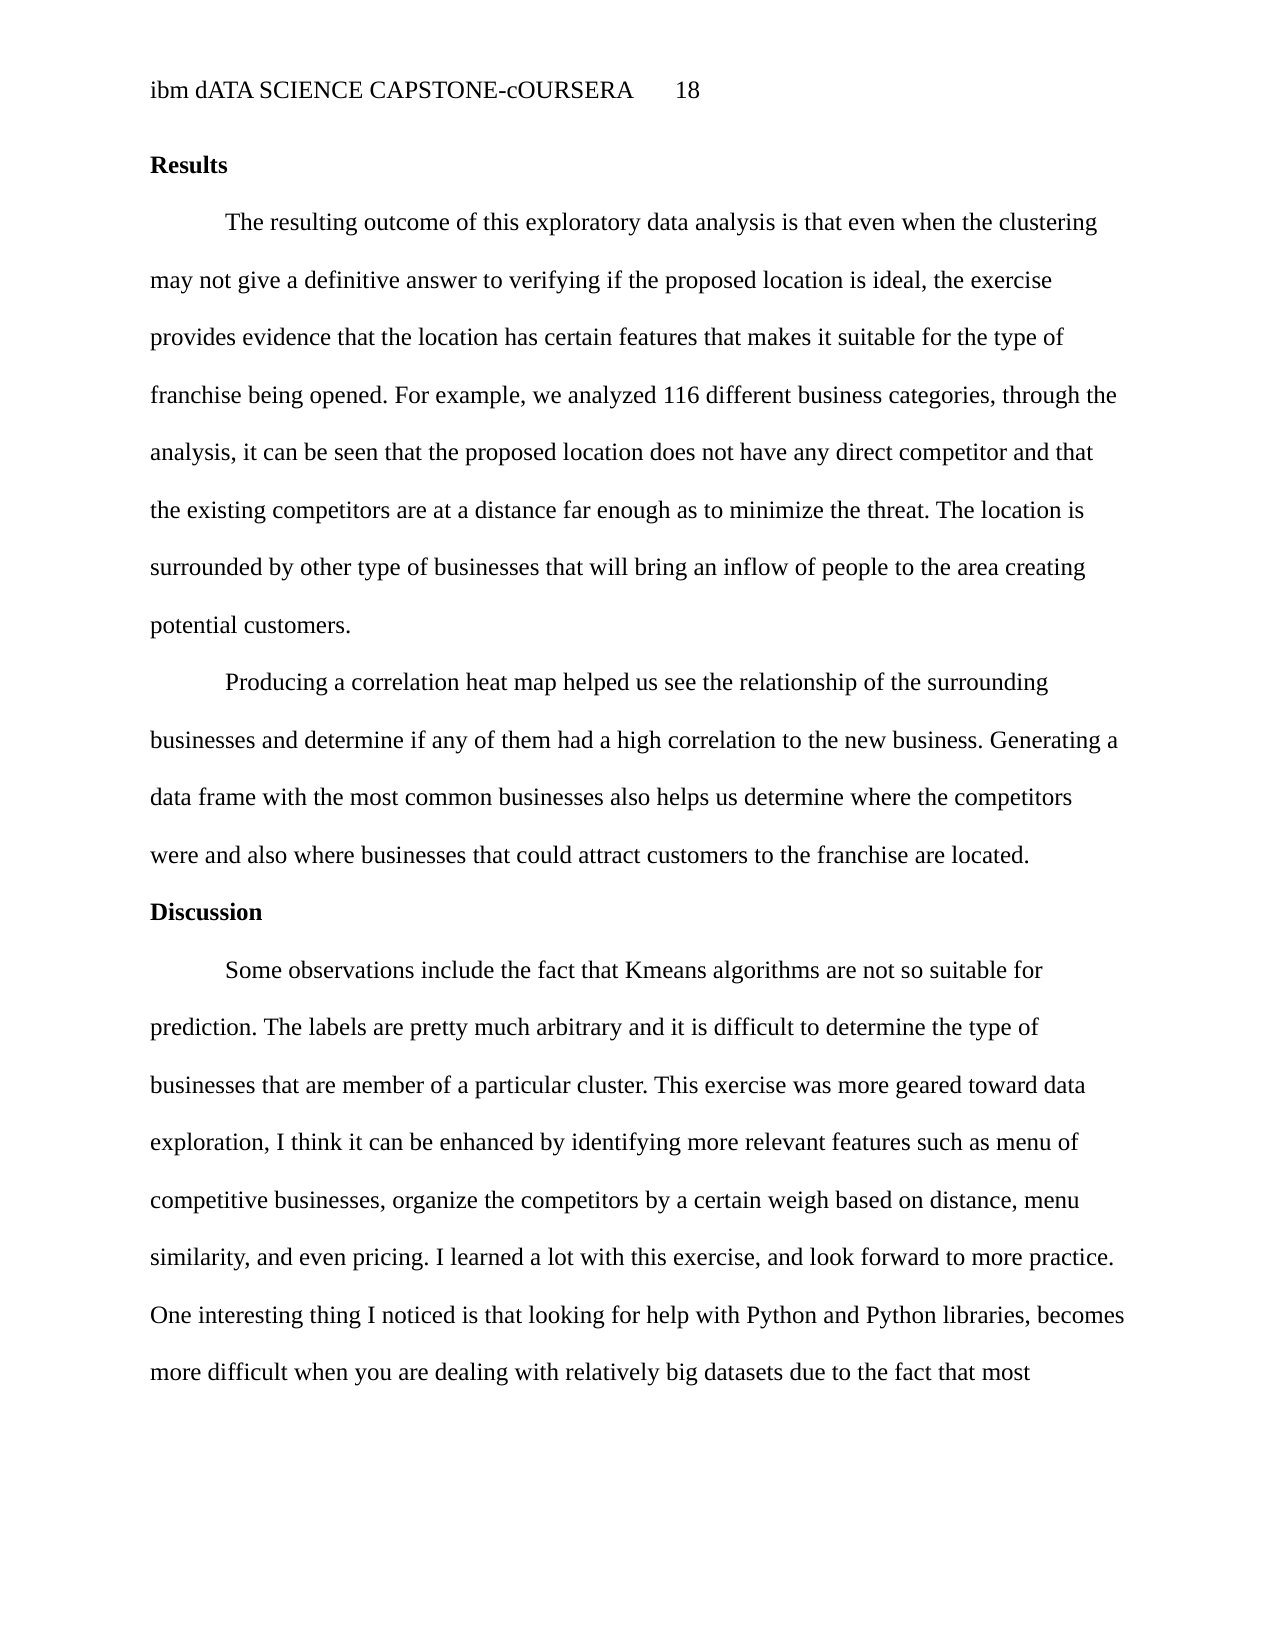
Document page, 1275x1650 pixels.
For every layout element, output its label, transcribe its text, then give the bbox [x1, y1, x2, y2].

text The resulting outcome of this exploratory data analysis is that even when the clustering may not give a definitive answer to verifying if the proposed location is ideal, the exercise provides evidence that the location has certain features that makes it suitable for the type of franchise being opened. For example, we analyzed 116 different business categories, through the analysis, it can be seen that the proposed location does not have any direct competitor and that the existing competitors are at a distance far enough as to minimize the threat. The location is surrounded by other type of businesses that will bring an inflow of people to the area creating potential customers. [150, 207, 1125, 639]
subtitle Results [150, 150, 1125, 179]
text Producing a correlation heat map helped us see the relationship of the surrounding businesses and determine if any of them had a high correlation to the new business. Generating a data frame with the most common businesses also helps us determine where the competitors were and also where businesses that could attract customers to the franchise are located. [150, 667, 1125, 869]
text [150, 955, 1125, 1386]
subtitle Discussion [150, 897, 1125, 926]
